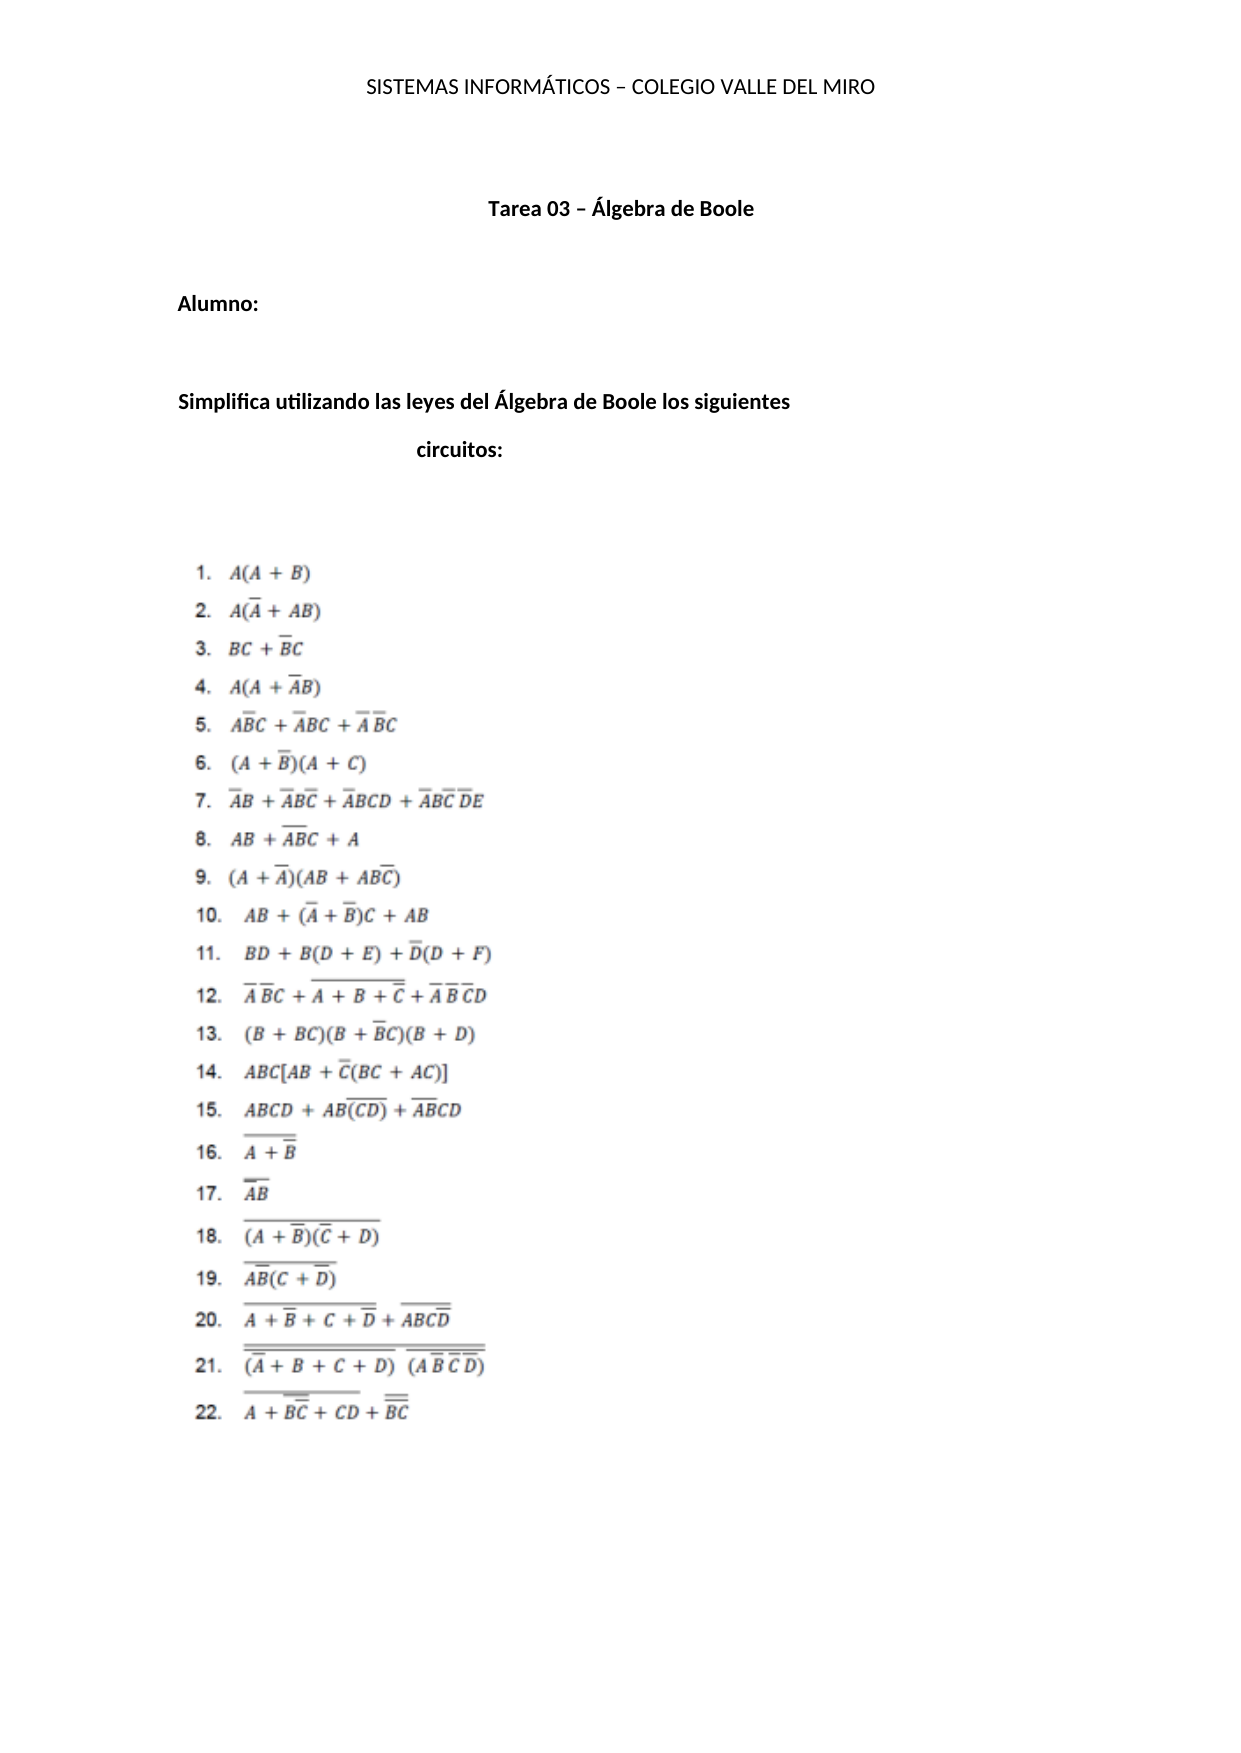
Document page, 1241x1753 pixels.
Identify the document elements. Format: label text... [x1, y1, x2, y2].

text Alumno: [177, 289, 881, 317]
text Tarea 03 – Álgebra de Boole [177, 194, 754, 222]
picture [178, 553, 521, 1441]
text Simplifica utilizando las leyes del Álgebra de Boole los siguientes circuitos: [178, 387, 882, 464]
text SISTEMAS INFORMÁTICOS – COLEGIO VALLE DEL MIRO [177, 72, 876, 101]
